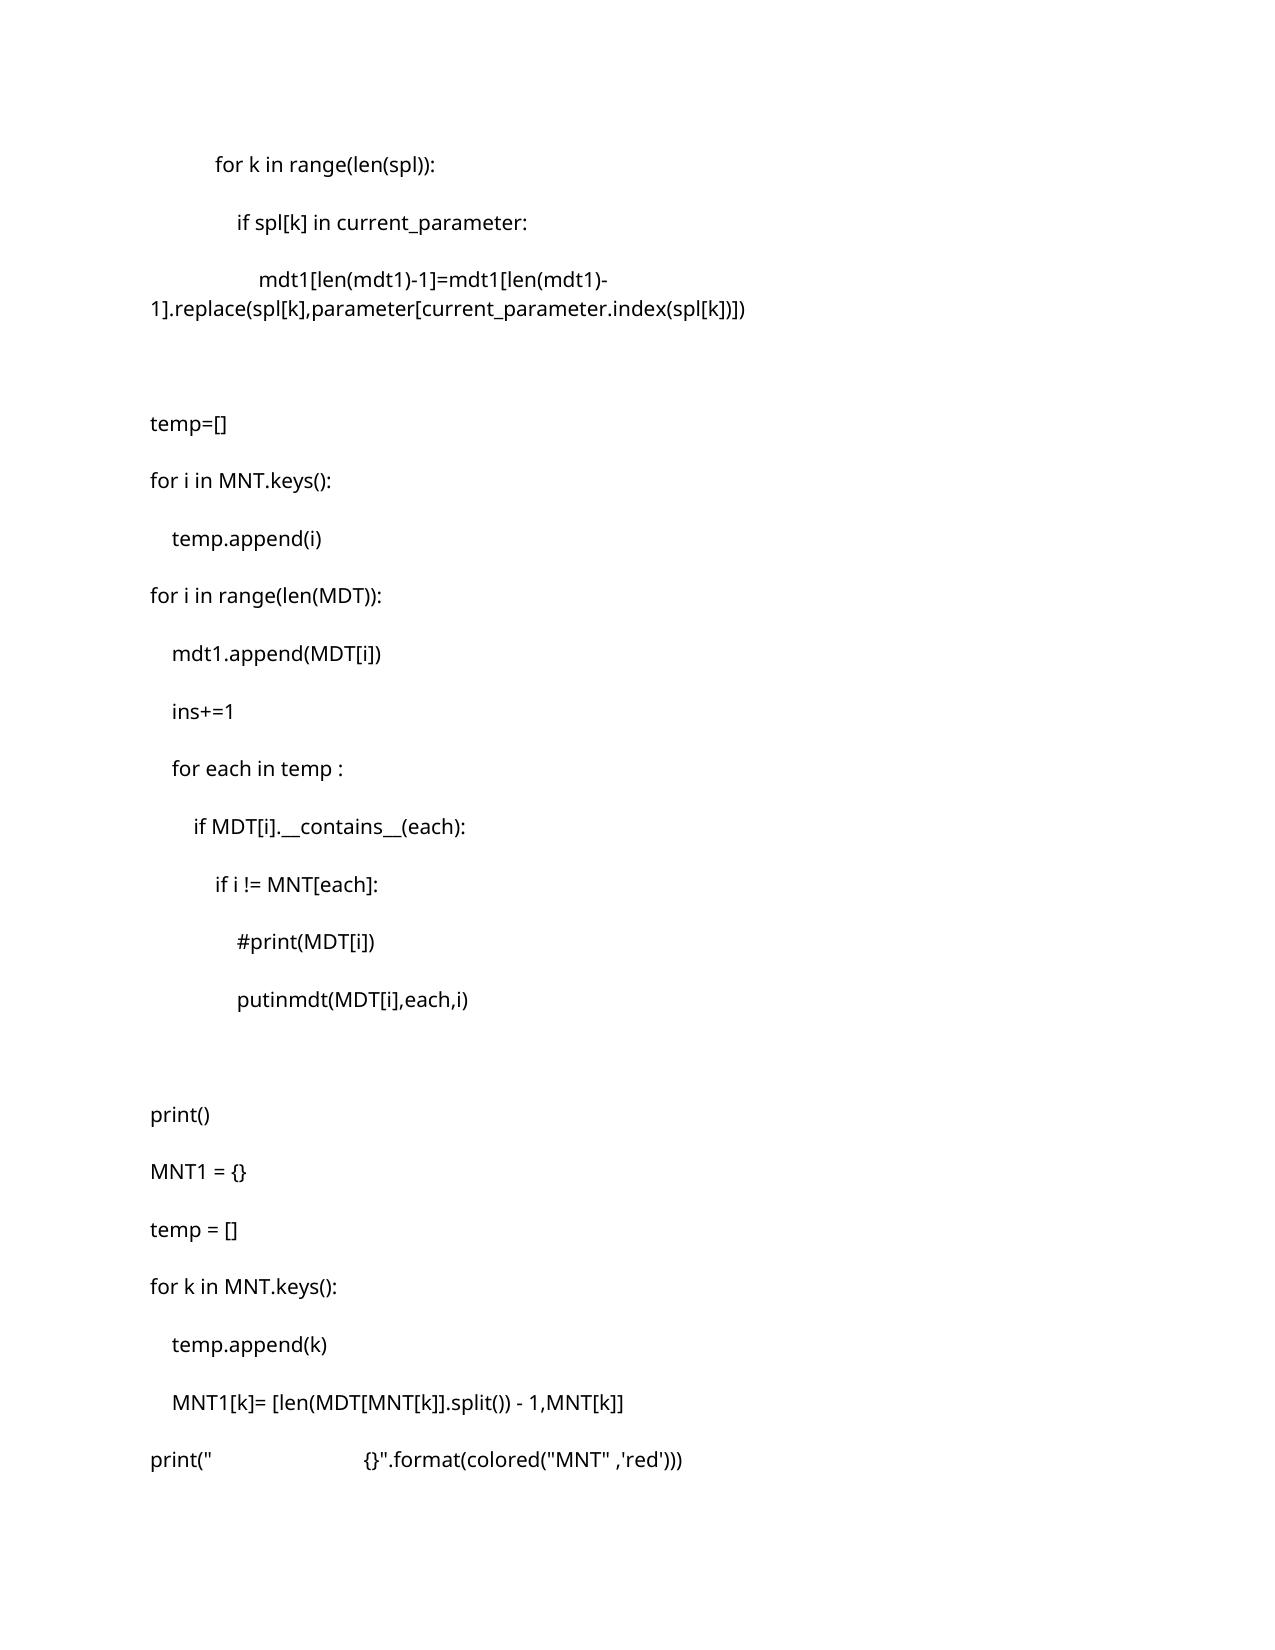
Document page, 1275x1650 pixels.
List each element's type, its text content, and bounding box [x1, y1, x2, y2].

text for i in range(len(MDT)): [150, 582, 1125, 610]
text for i in MNT.keys(): [150, 466, 1125, 495]
text MNT1[k]= [len(MDT[MNT[k]].split()) - 1,MNT[k]] [150, 1388, 1125, 1416]
text mdt1[len(mdt1)-1]=mdt1[len(mdt1)-1].replace(spl[k],parameter[current_parameter.index(spl[k])]) [150, 265, 1125, 322]
text print(" {}".format(colored("MNT" ,'red'))) [150, 1445, 1125, 1474]
text temp.append(k) [150, 1330, 1125, 1358]
text temp=[] [150, 409, 1125, 437]
text putinmdt(MDT[i],each,i) [150, 985, 1125, 1013]
text ins+=1 [150, 697, 1125, 725]
text for k in MNT.keys(): [150, 1272, 1125, 1301]
text #print(MDT[i]) [150, 927, 1125, 956]
text MNT1 = {} [150, 1157, 1125, 1186]
text if i != MNT[each]: [150, 870, 1125, 898]
text print() [150, 1100, 1125, 1128]
text temp.append(i) [150, 524, 1125, 552]
text mdt1.append(MDT[i]) [150, 639, 1125, 668]
text for each in temp : [150, 754, 1125, 783]
text if MDT[i].__contains__(each): [150, 812, 1125, 841]
text if spl[k] in current_parameter: [150, 208, 1125, 236]
text for k in range(len(spl)): [150, 150, 1125, 178]
text temp = [] [150, 1215, 1125, 1243]
